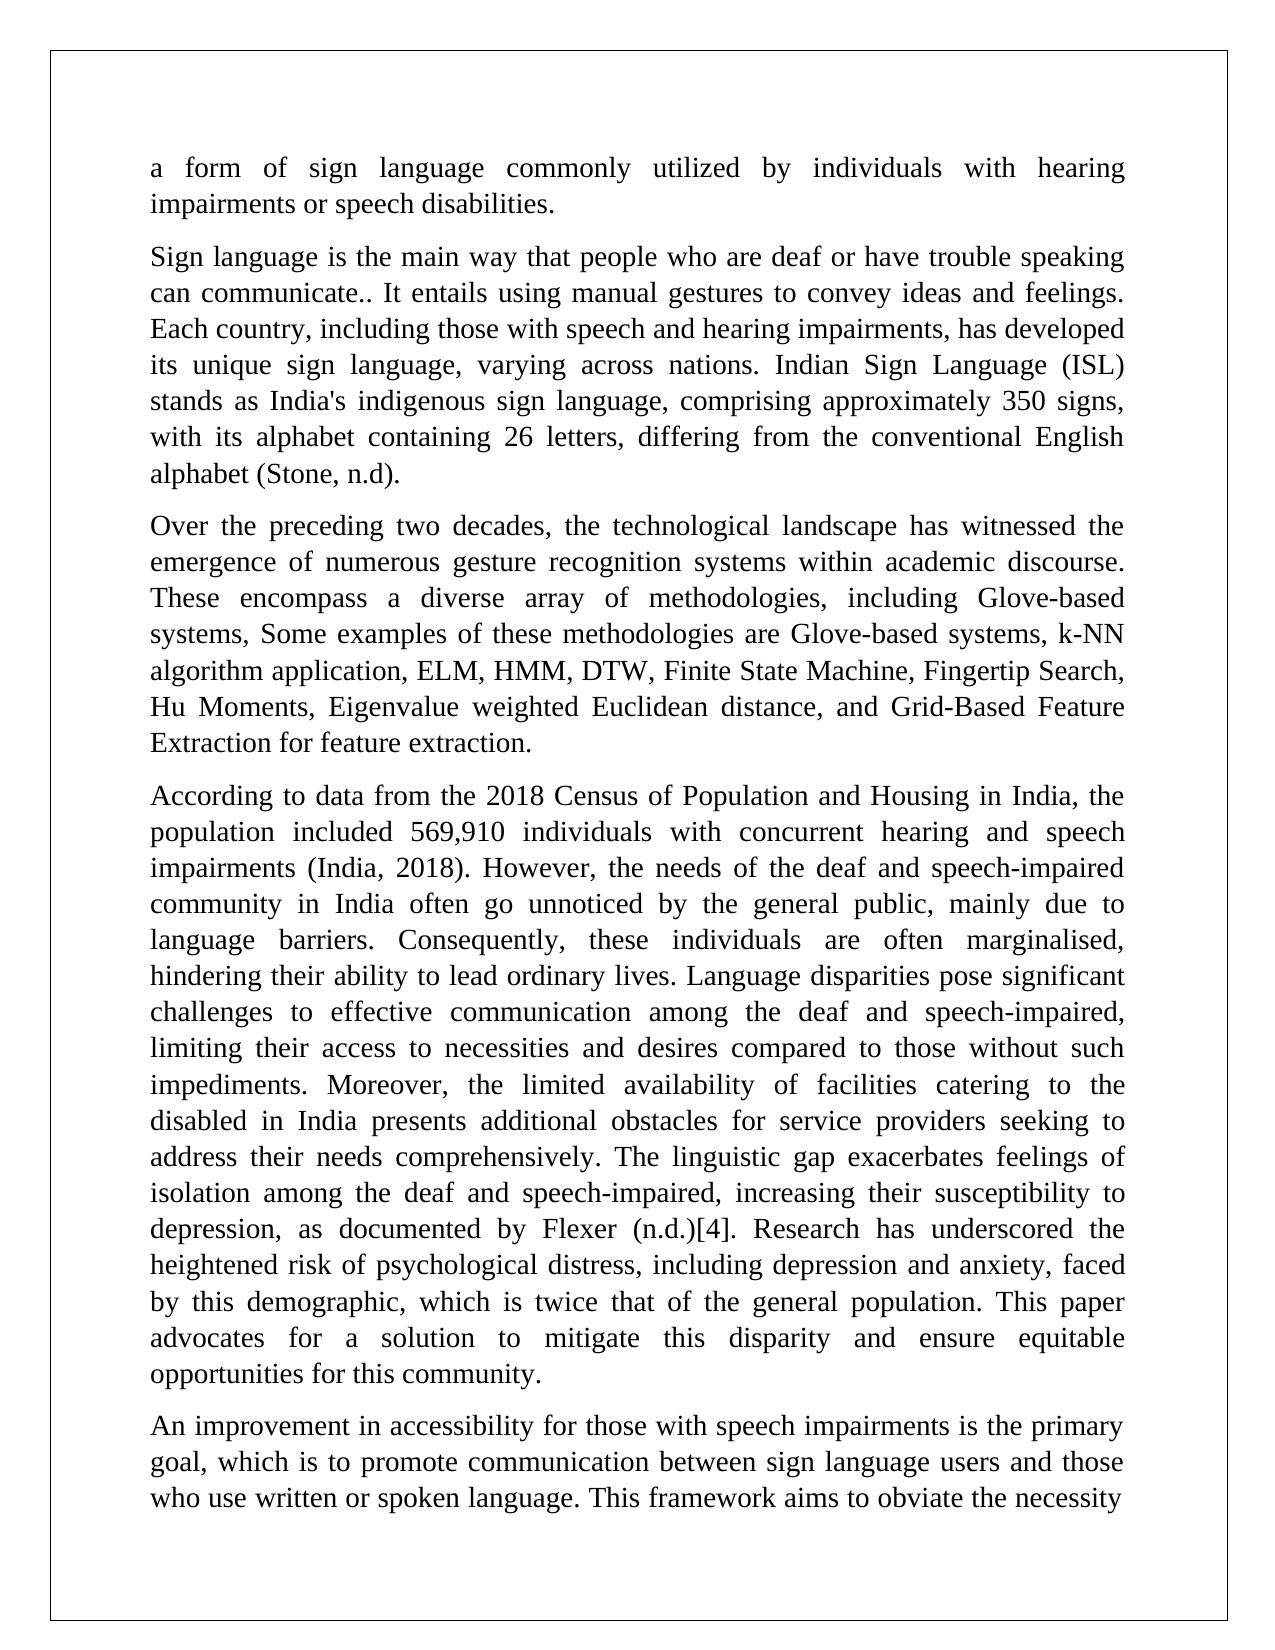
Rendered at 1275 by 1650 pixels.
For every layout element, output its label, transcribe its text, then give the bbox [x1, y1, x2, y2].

text An improvement in accessibility for those with speech impairments is the primary goal, which is to promote communication between sign language users and those who use written or spoken language. This framework aims to obviate the necessity [150, 1408, 1125, 1514]
text a form of sign language commonly utilized by individuals with hearing impairments or speech disabilities. [150, 150, 1126, 220]
text Over the preceding two decades, the technological landscape has witnessed the emergence of numerous gesture recognition systems within academic discourse. These encompass a diverse array of methodologies, including Glove-based systems, Some examples of these methodologies are Glove-based systems, k-NN algorithm application, ELM, HMM, DTW, Finite State Machine, Fingertip Search, Hu Moments, Eigenvalue weighted Euclidean distance, and Grid-Based Feature Extraction for feature extraction. [150, 508, 1126, 759]
text According to data from the 2018 Census of Population and Housing in India, the population included 569,910 individuals with concurrent hearing and speech impairments (India, 2018). However, the needs of the deaf and speech-impaired community in India often go unnoticed by the general public, mainly due to language barriers. Consequently, these individuals are often marginalised, hindering their ability to lead ordinary lives. Language disparities pose significant challenges to effective communication among the deaf and speech-impaired, limiting their access to necessities and desires compared to those without such impediments. Moreover, the limited availability of facilities catering to the disabled in India presents additional obstacles for service providers seeking to address their needs comprehensively. The linguistic gap exacerbates feelings of isolation among the deaf and speech-impaired, increasing their susceptibility to depression, as documented by Flexer (n.d.)[4]. Research has underscored the heightened risk of psychological distress, including depression and anxiety, faced by this demographic, which is twice that of the general population. This paper advocates for a solution to mitigate this disparity and ensure equitable opportunities for this community. [150, 778, 1126, 1389]
text Sign language is the main way that people who are deaf or have trouble speaking can communicate.. It entails using manual gestures to convey ideas and feelings. Each country, including those with speech and hearing impairments, has developed its unique sign language, varying across nations. Indian Sign Language (ISL) stands as India's indigenous sign language, comprising approximately 350 signs, with its alphabet containing 26 letters, differing from the conventional English alphabet (Stone, n.d). [150, 239, 1125, 489]
